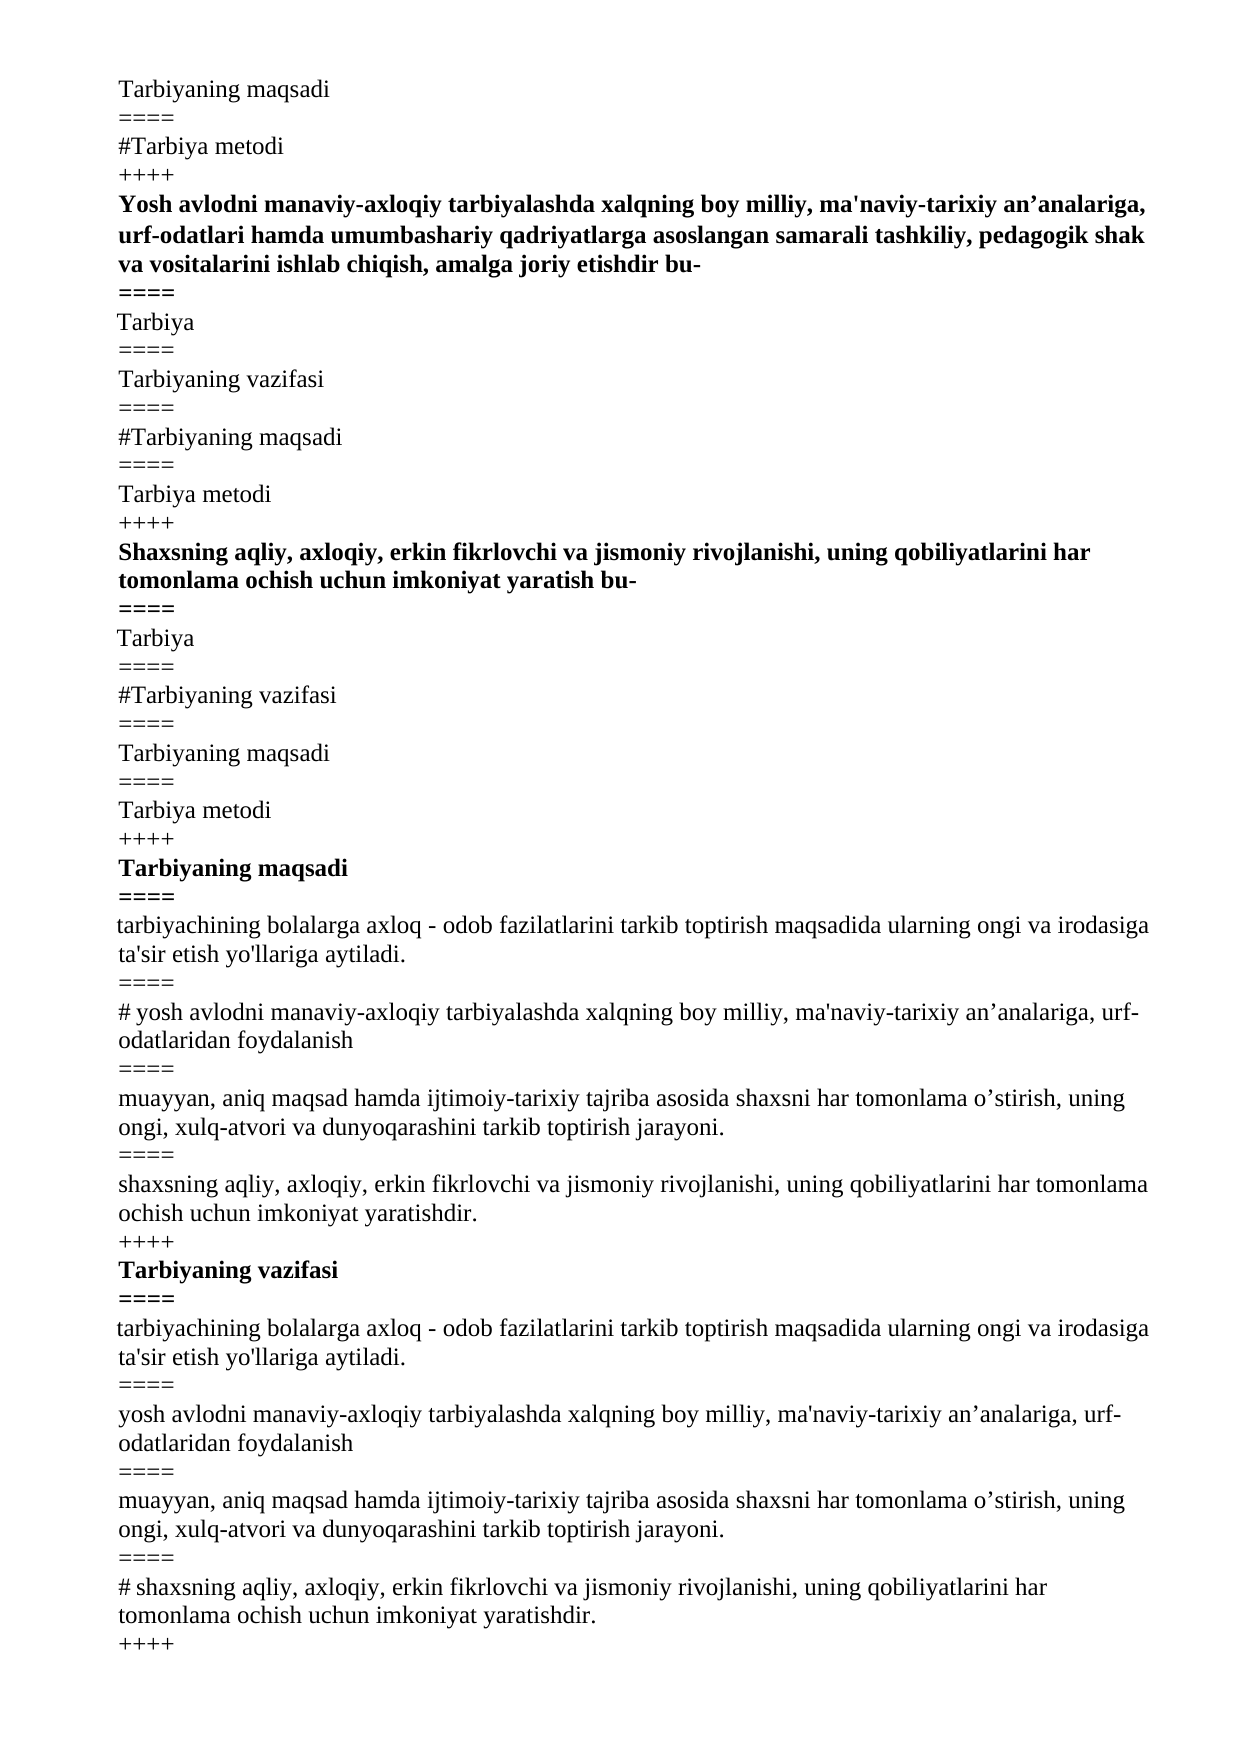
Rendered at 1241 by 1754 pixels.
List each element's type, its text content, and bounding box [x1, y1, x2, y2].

text ==== [118, 1141, 1152, 1169]
text ==== [118, 968, 1152, 997]
text muayyan, aniq maqsad hamda ijtimoiy-tariхiy tajriba asosida shaхsni har tomonlama o’stirish, uning ongi, хulq-atvori va dunyoqarashini tarkib toptirish jarayoni. [118, 1083, 1152, 1141]
text ==== [118, 882, 1152, 911]
text Tarbiya metodi [118, 796, 1152, 824]
text Tarbiyaning vazifasi [118, 364, 1152, 393]
text #Tarbiyaning vazifasi [118, 681, 1152, 709]
text Tarbiyaning vazifasi [118, 1256, 1152, 1284]
text ==== [118, 336, 1152, 364]
text Tarbiya [116, 307, 1152, 336]
text ==== [118, 652, 1152, 681]
text ==== [118, 393, 1152, 422]
text #Tarbiya metodi [118, 131, 1152, 160]
text ==== [118, 451, 1152, 479]
text Tarbiyaning maqsadi [118, 853, 1152, 882]
text ++++ [118, 1629, 1152, 1658]
text # yosh avlodni manaviy-axloqiy tarbiyalashda xalqning boy milliy, ma'naviy-tarixiy an’analariga, urf-odatlaridan foydalanish [118, 997, 1152, 1054]
text #Tarbiyaning maqsadi [118, 422, 1152, 451]
text ==== [118, 594, 1152, 623]
text shaxsning aqliy, axloqiy, erkin fikrlovchi va jismoniy rivojlanishi, uning qobiliyatlarini har tomonlama ochish uchun imkoniyat yaratishdir. [118, 1169, 1152, 1227]
text ==== [118, 1284, 1152, 1313]
text ==== [118, 767, 1152, 796]
text Tarbiyaning maqsadi [118, 738, 1152, 767]
text ==== [118, 278, 1152, 307]
text ++++ [118, 160, 1152, 189]
text Tarbiya [116, 623, 1152, 652]
text ++++ [118, 508, 1152, 537]
text muayyan, aniq maqsad hamda ijtimoiy-tariхiy tajriba asosida shaхsni har tomonlama o’stirish, uning ongi, хulq-atvori va dunyoqarashini tarkib toptirish jarayoni. [118, 1486, 1152, 1543]
text Shaxsning aqliy, axloqiy, erkin fikrlovchi va jismoniy rivojlanishi, uning qobiliyatlarini har tomonlama ochish uchun imkoniyat yaratish bu- [118, 537, 1152, 594]
text Tarbiya metodi [118, 479, 1152, 508]
text ==== [118, 1543, 1152, 1572]
text tarbiyachining bolalarga axloq - odob fazilatlarini tarkib toptirish maqsadida ularning ongi va irodasiga ta'sir etish yo'llariga aytiladi. [116, 1313, 1152, 1371]
text tarbiyachining bolalarga axloq - odob fazilatlarini tarkib toptirish maqsadida ularning ongi va irodasiga ta'sir etish yo'llariga aytiladi. [116, 911, 1152, 968]
text ++++ [118, 824, 1152, 853]
text Tarbiyaning maqsadi [118, 74, 1152, 103]
text ==== [118, 1371, 1152, 1399]
text ++++ [118, 1227, 1152, 1256]
text ==== [118, 709, 1152, 738]
text yosh avlodni manaviy-axloqiy tarbiyalashda xalqning boy milliy, ma'naviy-tarixiy an’analariga, urf-odatlaridan foydalanish [118, 1399, 1152, 1457]
text # shaxsning aqliy, axloqiy, erkin fikrlovchi va jismoniy rivojlanishi, uning qobiliyatlarini har tomonlama ochish uchun imkoniyat yaratishdir. [118, 1572, 1152, 1629]
text Yosh avlodni manaviy-axloqiy tarbiyalashda xalqning boy milliy, ma'naviy-tarixiy an’analariga, urf-odatlari hamda umumbashariy qadriyatlarga asoslangan samarali tashkiliy, pedagogik shak va vositalarini ishlab chiqish, amalga joriy etishdir bu- [118, 189, 1152, 278]
text ==== [118, 1054, 1152, 1083]
text ==== [118, 1457, 1152, 1486]
text ==== [118, 103, 1152, 131]
